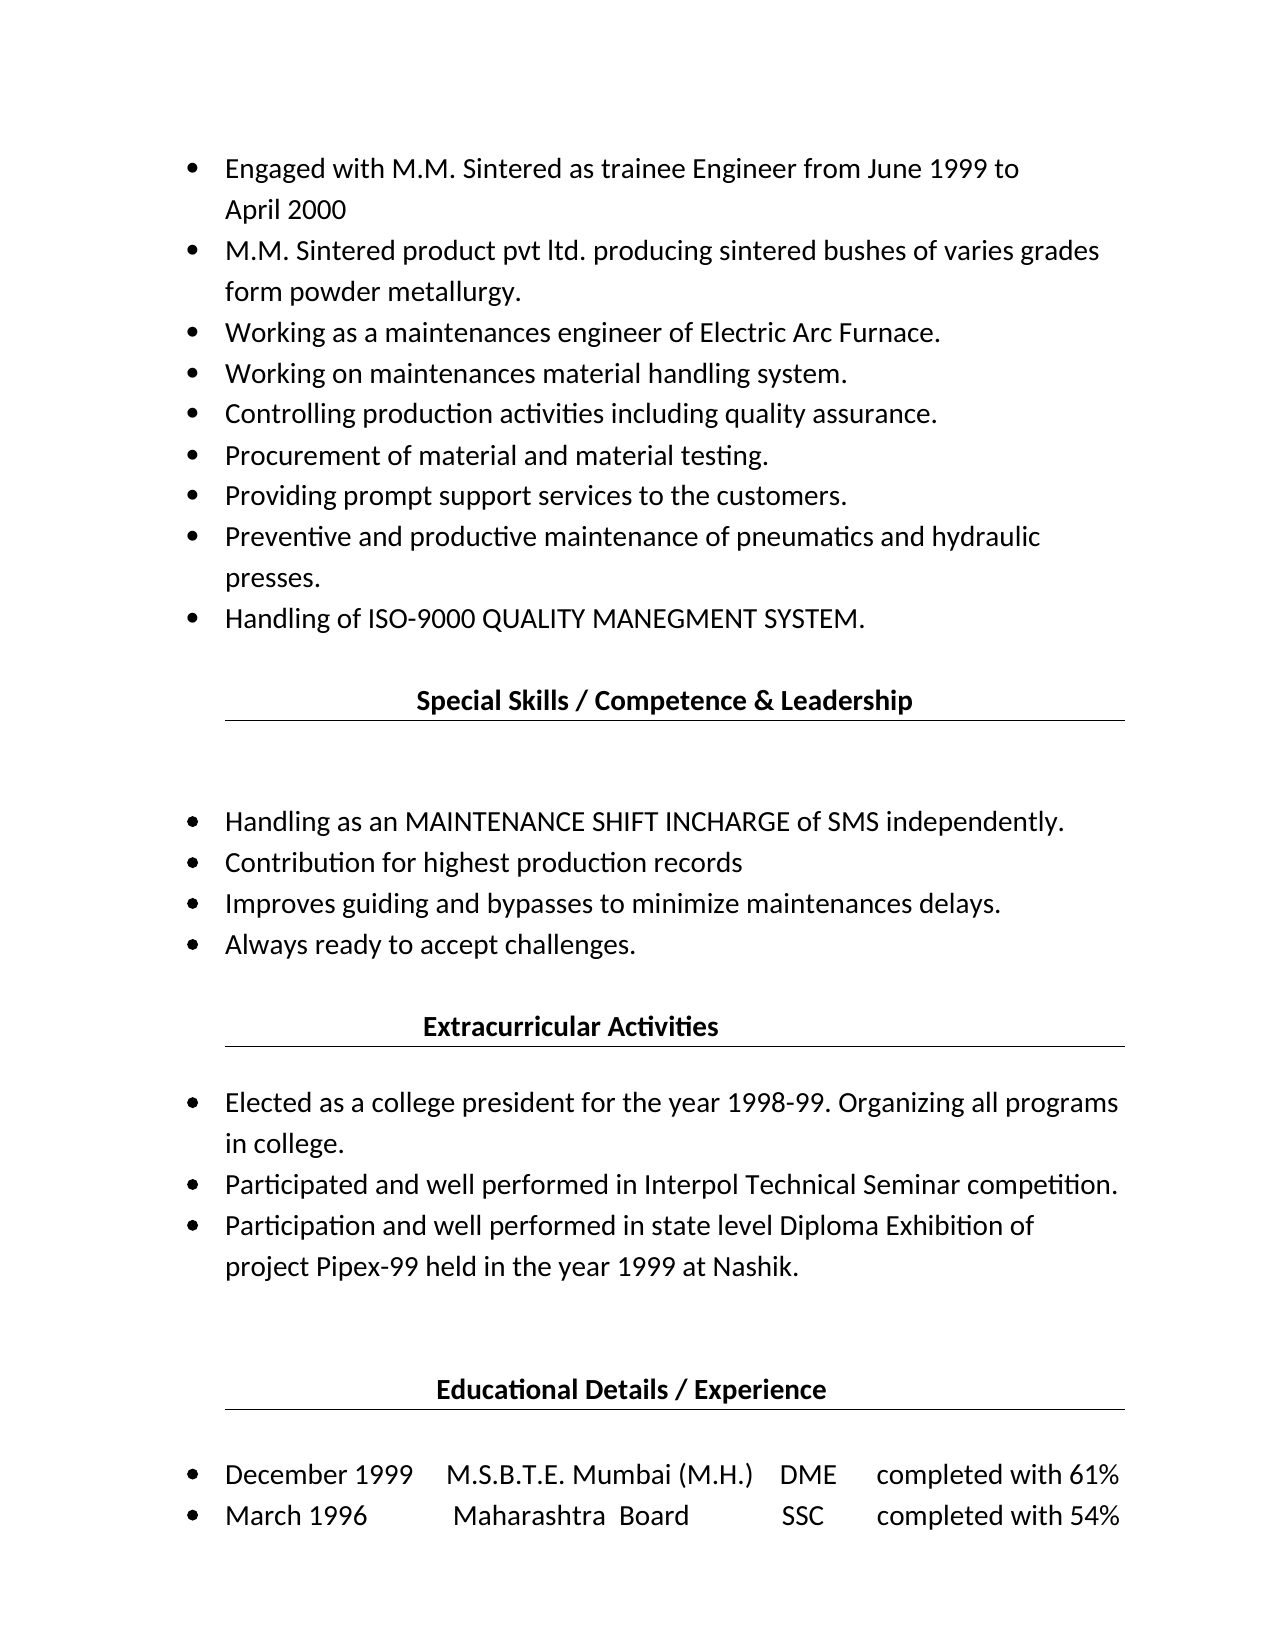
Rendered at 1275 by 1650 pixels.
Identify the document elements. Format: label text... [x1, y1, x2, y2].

list Contribution for highest production records [187, 844, 1125, 880]
list Improves guiding and bypasses to minimize maintenances delays. [187, 885, 1125, 921]
list Preventive and productive maintenance of pneumatics and hydraulic presses. [187, 518, 1125, 595]
list Engaged with M.M. Sintered as trainee Engineer from June 1999 to [187, 150, 1125, 186]
list Participated and well performed in Interpol Technical Seminar competition. [187, 1166, 1125, 1202]
list March 1996 Maharashtra Board SSC completed with 54% [187, 1497, 1125, 1533]
list Working as a maintenances engineer of Electric Arc Furnace. [187, 314, 1125, 349]
list Special Skills / Competence & Leadership [225, 682, 1125, 720]
list Procurement of material and material testing. [187, 437, 1125, 472]
list Extracurricular Activities [225, 1008, 1125, 1046]
list Controlling production activities including quality assurance. [187, 396, 1125, 431]
list Handling of ISO-9000 QUALITY MANEGMENT SYSTEM. [187, 600, 1125, 636]
list Working on maintenances material handling system. [187, 355, 1125, 390]
list Providing prompt support services to the customers. [187, 477, 1125, 513]
list Participation and well performed in state level Diploma Exhibition of project Pipex-99 held in the year 1999 at Nashik. [187, 1207, 1125, 1284]
list December 1999 M.S.B.T.E. Mumbai (M.H.) DME completed with 61% [187, 1456, 1125, 1492]
list Educational Details / Experience [225, 1371, 1125, 1409]
list Handling as an MAINTENANCE SHIFT INCHARGE of SMS independently. [187, 803, 1125, 839]
list Elected as a college president for the year 1998-99. Organizing all programs in college. [187, 1084, 1125, 1161]
list Always ready to accept challenges. [187, 926, 1125, 962]
list M.M. Sintered product pvt ltd. producing sintered bushes of varies grades form powder metallurgy. [187, 232, 1125, 308]
list April 2000 [225, 191, 1125, 227]
